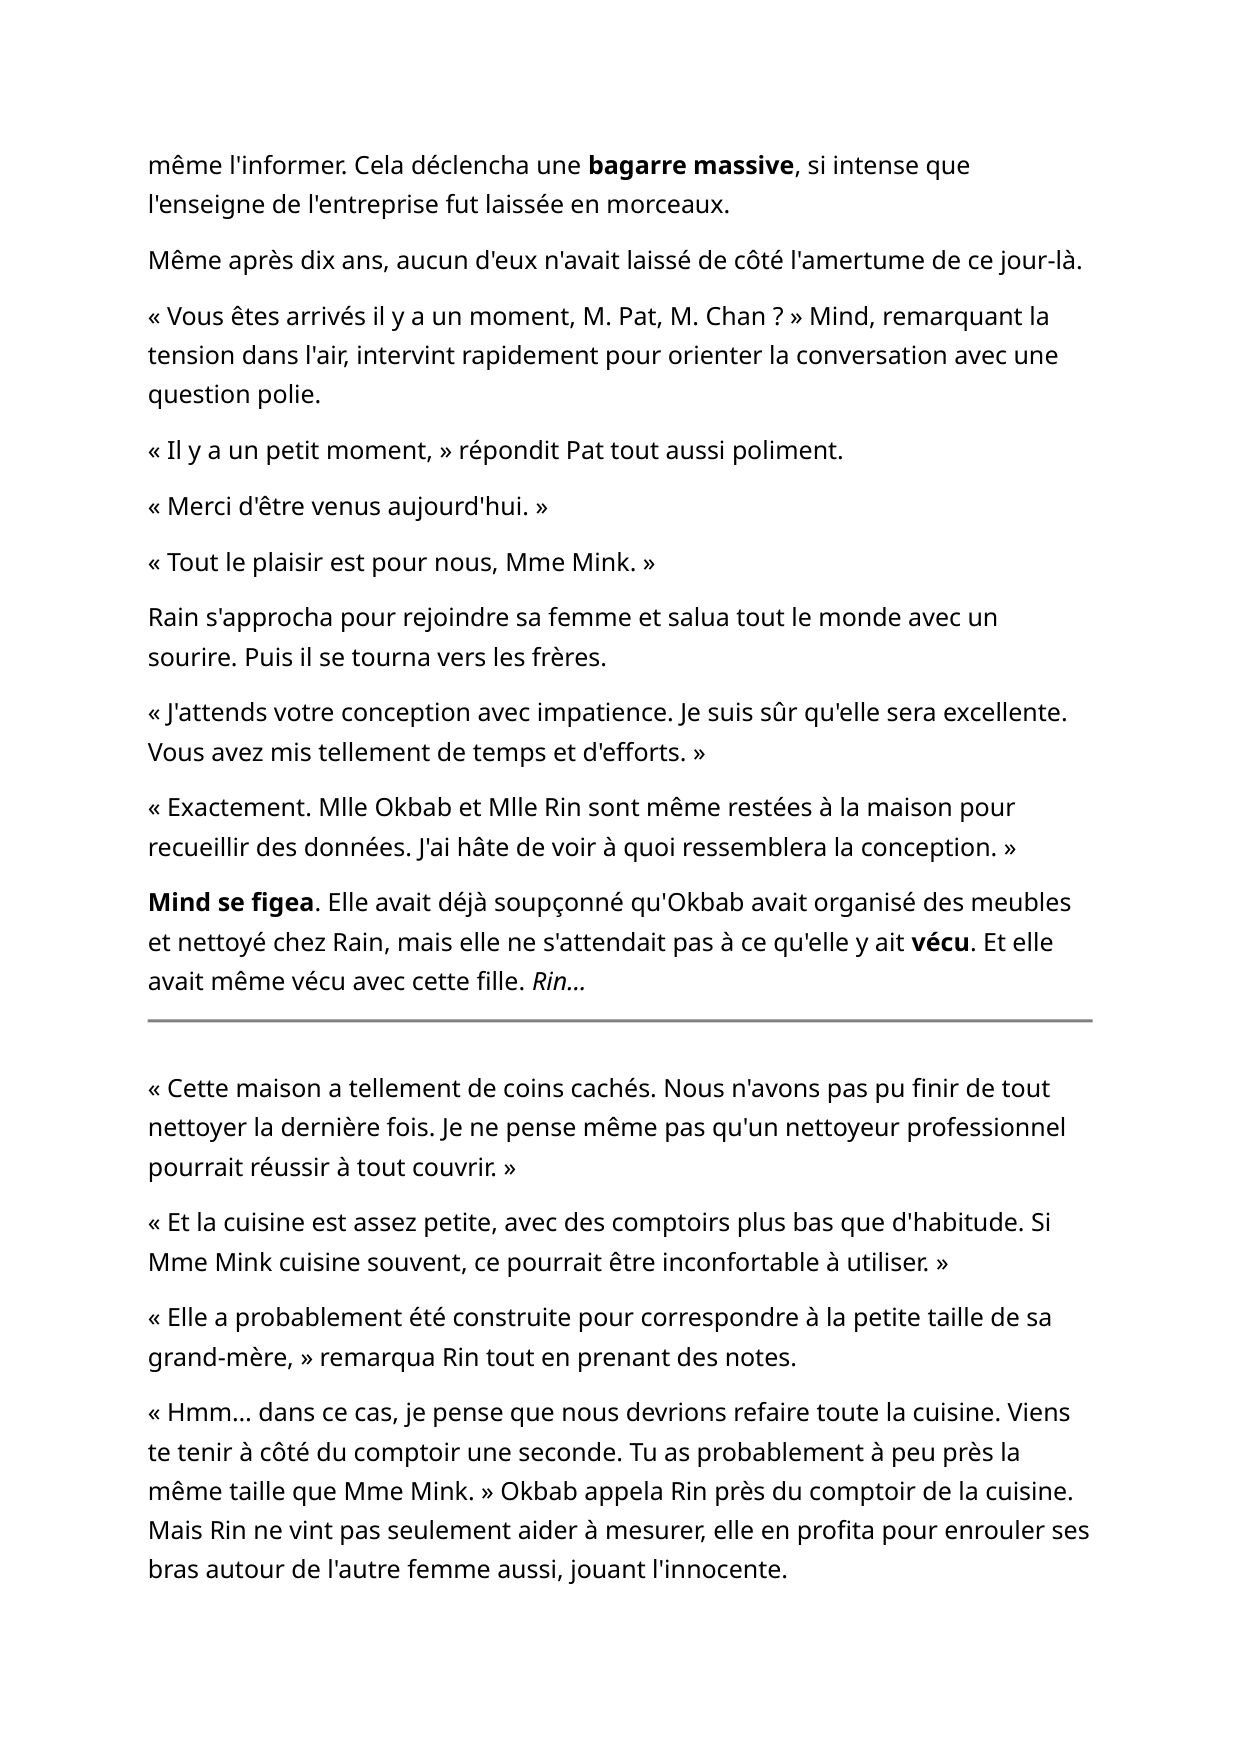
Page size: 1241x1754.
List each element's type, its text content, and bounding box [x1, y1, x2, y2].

text « Exactement. Mlle Okbab et Mlle Rin sont même restées à la maison pour recueillir des données. J'ai hâte de voir à quoi ressemblera la conception. » [148, 790, 1093, 863]
text Mind se figea. Elle avait déjà soupçonné qu'Okbab avait organisé des meubles et nettoyé chez Rain, mais elle ne s'attendait pas à ce qu'elle y ait vécu. Et elle avait même vécu avec cette fille. Rin… [148, 885, 1093, 997]
text « Il y a un petit moment, » répondit Pat tout aussi poliment. [148, 433, 1093, 467]
text « Vous êtes arrivés il y a un moment, M. Pat, M. Chan ? » Mind, remarquant la tension dans l'air, intervint rapidement pour orienter la conversation avec une question polie. [148, 298, 1093, 411]
text « J'attends votre conception avec impatience. Je suis sûr qu'elle sera excellente. Vous avez mis tellement de temps et d'efforts. » [148, 695, 1093, 768]
text « Merci d'être venus aujourd'hui. » [148, 488, 1093, 522]
text Même après dix ans, aucun d'eux n'avait laissé de côté l'amertume de ce jour-là. [148, 243, 1093, 277]
text Rain s'approcha pour rejoindre sa femme et salua tout le monde avec un sourire. Puis il se tourna vers les frères. [148, 600, 1093, 673]
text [148, 148, 1093, 221]
text « Et la cuisine est assez petite, avec des comptoirs plus bas que d'habitude. Si Mme Mink cuisine souvent, ce pourrait être inconfortable à utiliser. » [148, 1205, 1093, 1278]
text « Elle a probablement été construite pour correspondre à la petite taille de sa grand-mère, » remarqua Rin tout en prenant des notes. [148, 1300, 1093, 1373]
text « Tout le plaisir est pour nous, Mme Mink. » [148, 544, 1093, 578]
text « Hmm… dans ce cas, je pense que nous devrions refaire toute la cuisine. Viens te tenir à côté du comptoir une seconde. Tu as probablement à peu près la même taille que Mme Mink. » Okbab appela Rin près du comptoir de la cuisine. Mais Rin ne vint pas seulement aider à mesurer, elle en profita pour enrouler ses bras autour de l'autre femme aussi, jouant l'innocente. [148, 1395, 1093, 1586]
text « Cette maison a tellement de coins cachés. Nous n'avons pas pu finir de tout nettoyer la dernière fois. Je ne pense même pas qu'un nettoyeur professionnel pourrait réussir à tout couvrir. » [148, 1071, 1093, 1183]
